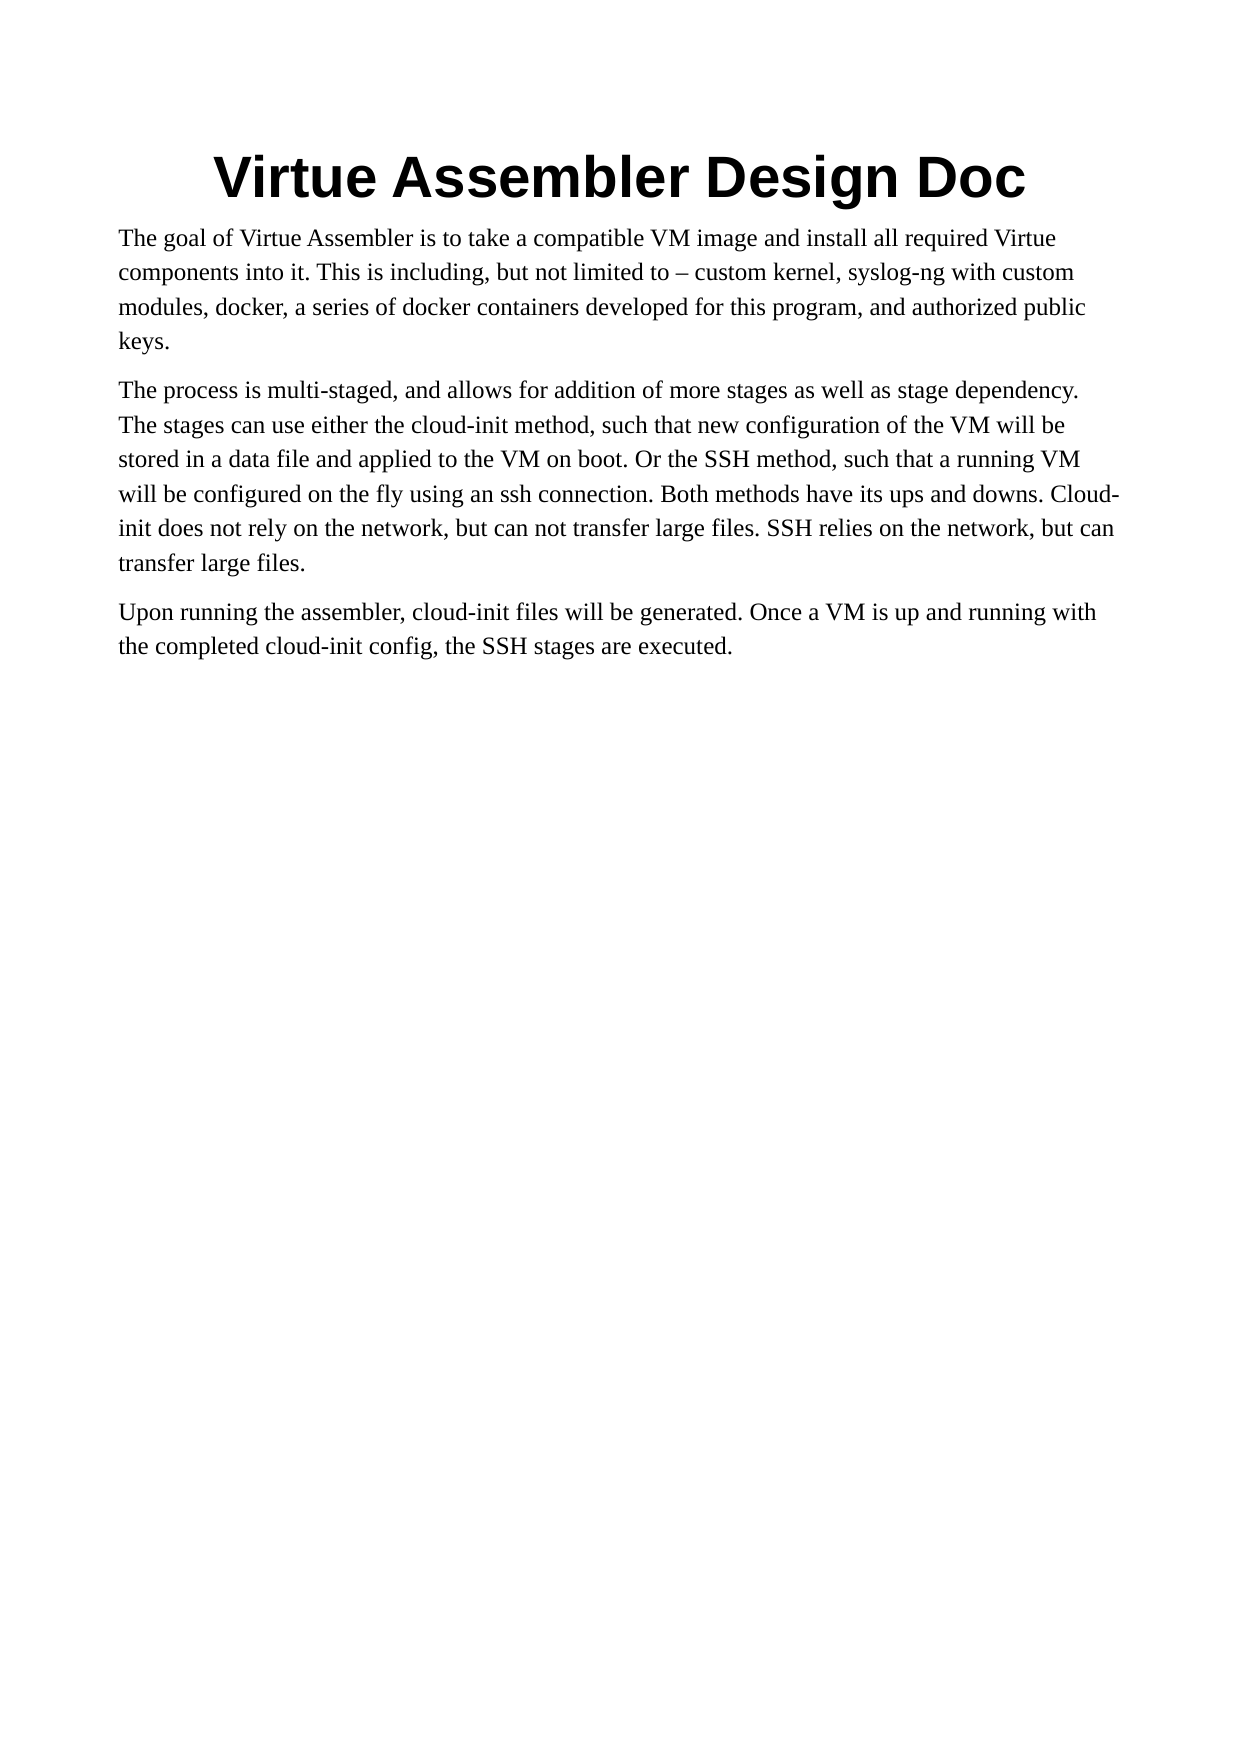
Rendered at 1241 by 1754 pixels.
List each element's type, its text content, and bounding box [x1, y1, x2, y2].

title Virtue Assembler Design Doc [118, 143, 1122, 210]
text Upon running the assembler, cloud-init files will be generated. Once a VM is up and running with the completed cloud-init config, the SSH stages are executed. [118, 597, 1122, 660]
text The goal of Virtue Assembler is to take a compatible VM image and install all required Virtue components into it. This is including, but not limited to – custom kernel, syslog-ng with custom modules, docker, a series of docker containers developed for this program, and authorized public keys. [118, 223, 1122, 355]
text The process is multi-staged, and allows for addition of more stages as well as stage dependency. The stages can use either the cloud-init method, such that new configuration of the VM will be stored in a data file and applied to the VM on boot. Or the SSH method, such that a running VM will be configured on the fly using an ssh connection. Both methods have its ups and downs. Cloud-init does not rely on the network, but can not transfer large files. SSH relies on the network, but can transfer large files. [118, 375, 1122, 576]
